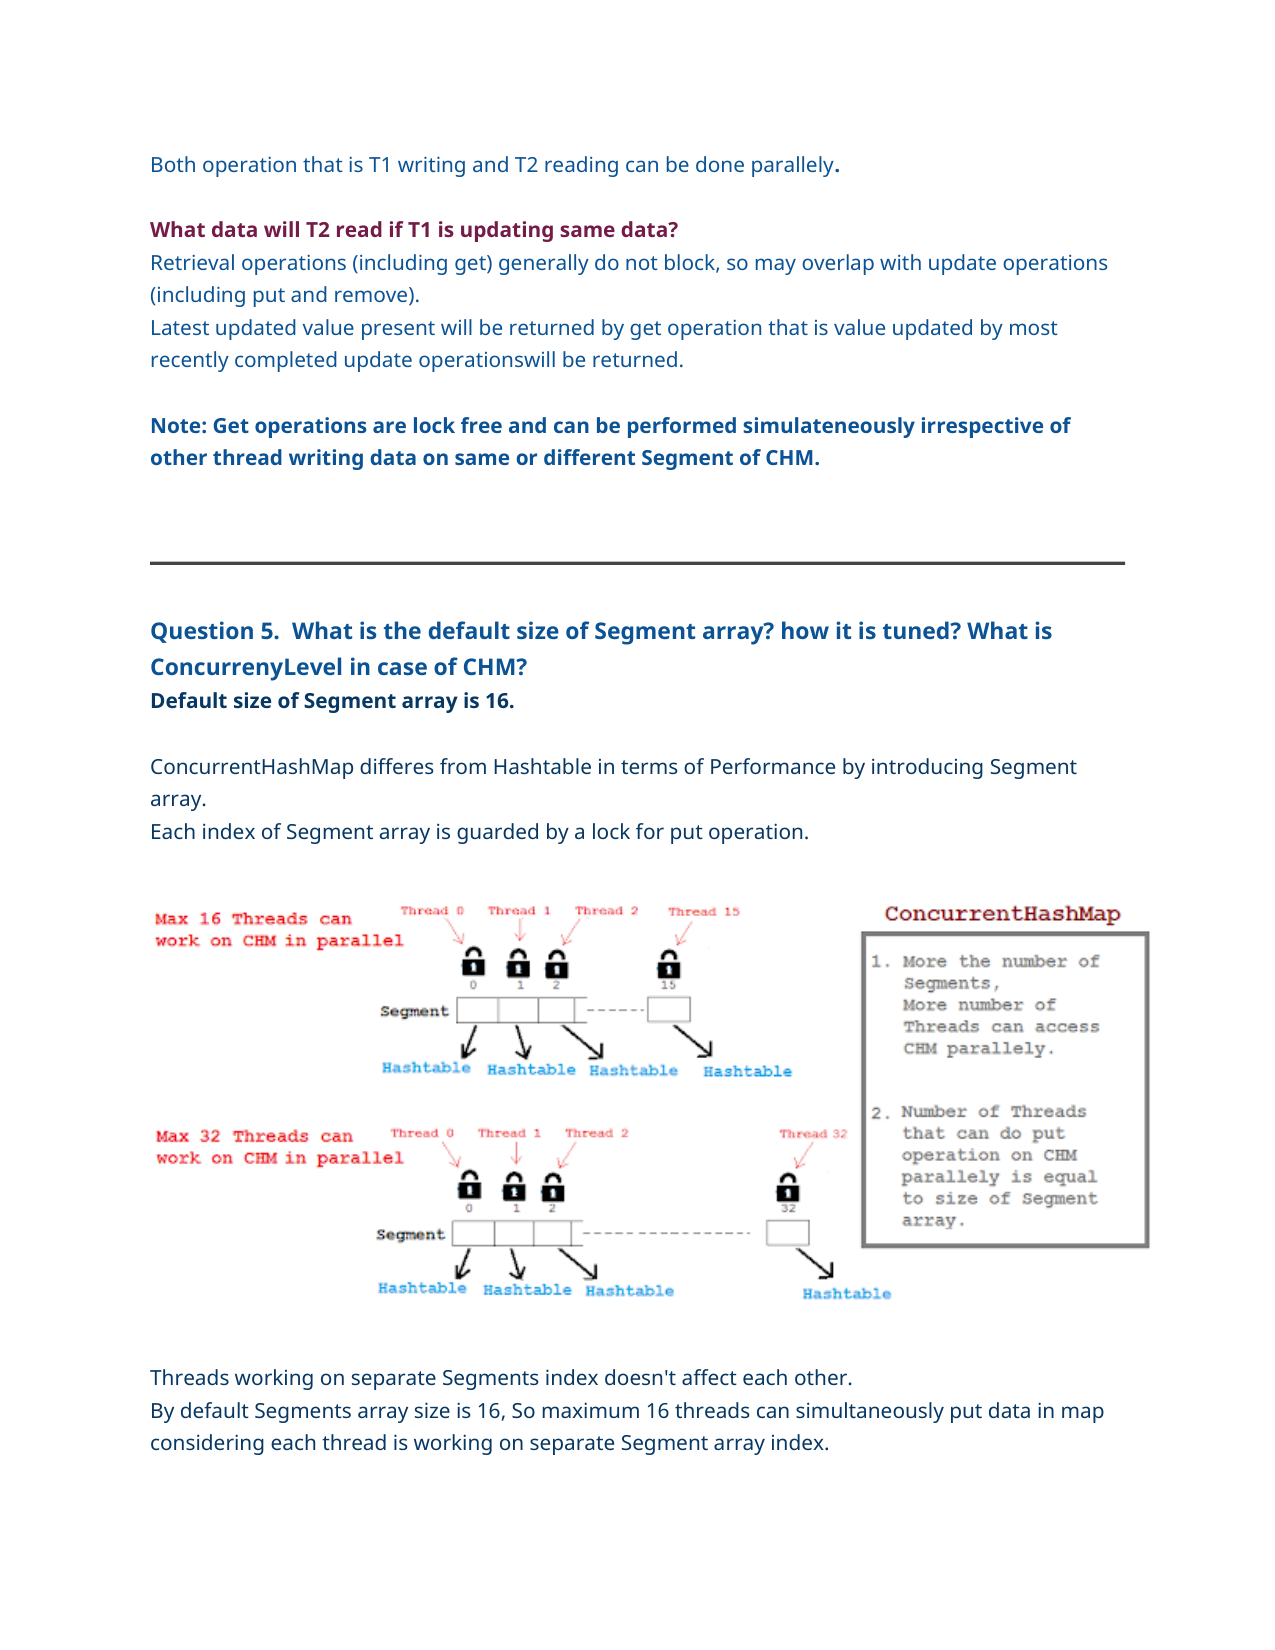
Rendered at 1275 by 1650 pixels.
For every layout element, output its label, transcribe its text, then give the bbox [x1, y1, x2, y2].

text Default size of Segment array is 16. ConcurrentHashMap differes from Hashtable in terms of Performance by introducing Segment array. Each index of Segment array is guarded by a lock for put operation. [150, 687, 1125, 878]
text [150, 150, 1125, 537]
subtitle Question 5. What is the default size of Segment array? how it is tuned? What is ConcurrenyLevel in case of CHM? [150, 615, 1125, 682]
picture [150, 902, 1150, 1306]
text Threads working on separate Segments index doesn't affect each other. By default Segments array size is 16, So maximum 16 threads can simultaneously put data in map considering each thread is working on separate Segment array index. [150, 1331, 1125, 1489]
